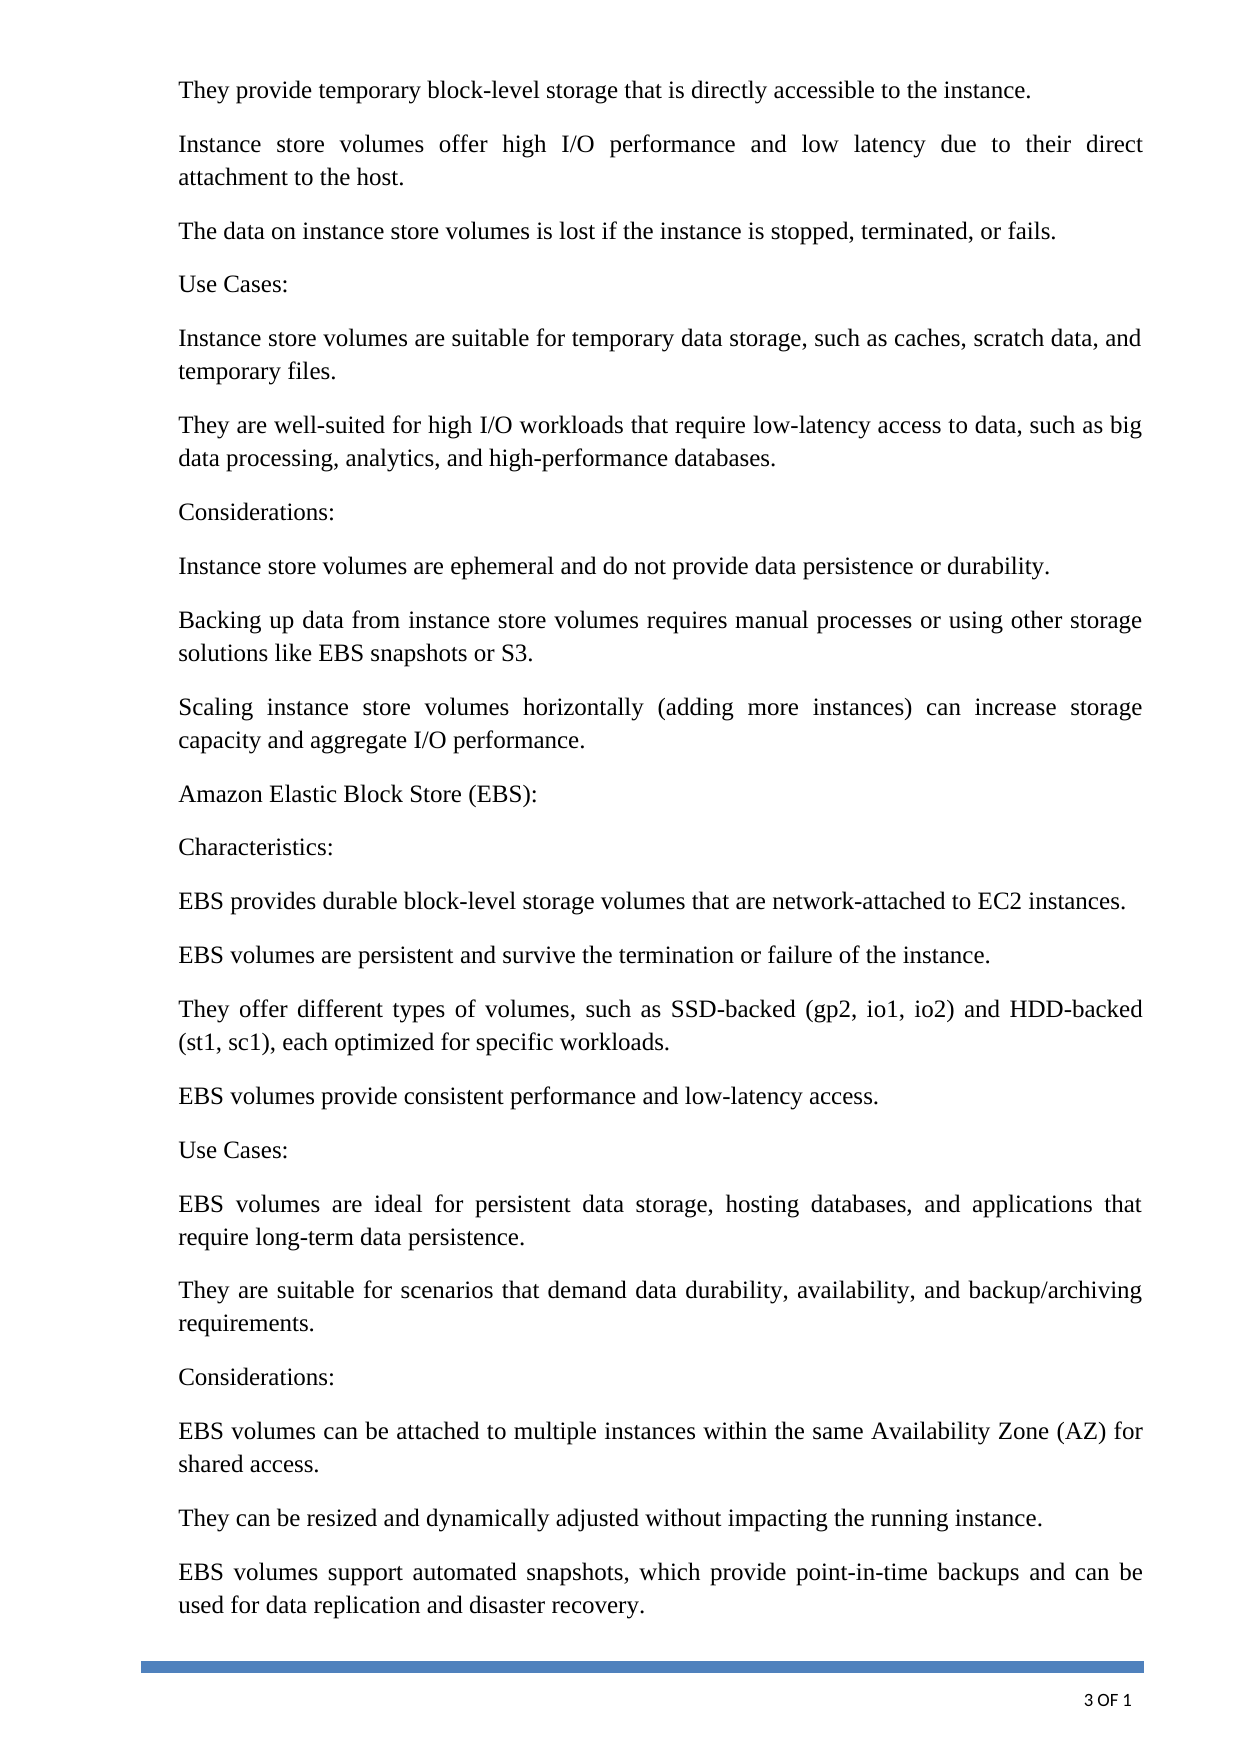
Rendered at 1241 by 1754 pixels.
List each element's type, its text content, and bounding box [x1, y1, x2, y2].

text Amazon Elastic Block Store (EBS): [178, 779, 1144, 807]
text Instance store volumes are ephemeral and do not provide data persistence or durability. [178, 551, 1144, 580]
text Considerations: [178, 1362, 1144, 1391]
text Characteristics: [178, 832, 1144, 861]
text Use Cases: [178, 269, 1144, 298]
text They provide temporary block-level storage that is directly accessible to the instance. [178, 75, 1144, 104]
text Considerations: [178, 497, 1144, 526]
text Instance store volumes are suitable for temporary data storage, such as caches, scratch data, and temporary files. [178, 323, 1144, 385]
text EBS provides durable block-level storage volumes that are network-attached to EC2 instances. [178, 886, 1144, 915]
text Use Cases: [178, 1135, 1144, 1163]
text EBS volumes support automated snapshots, which provide point-in-time backups and can be used for data replication and disaster recovery. [178, 1557, 1144, 1619]
text Backing up data from instance store volumes requires manual processes or using other storage solutions like EBS snapshots or S3. [178, 605, 1144, 667]
text EBS volumes are persistent and survive the termination or failure of the instance. [178, 940, 1144, 969]
text The data on instance store volumes is lost if the instance is stopped, terminated, or fails. [178, 216, 1144, 244]
text They are well-suited for high I/O workloads that require low-latency access to data, such as big data processing, analytics, and high-performance databases. [178, 410, 1144, 472]
text They offer different types of volumes, such as SSD-backed (gp2, io1, io2) and HDD-backed (st1, sc1), each optimized for specific workloads. [178, 994, 1144, 1056]
text They can be resized and dynamically adjusted without impacting the running instance. [178, 1503, 1144, 1532]
text EBS volumes provide consistent performance and low-latency access. [178, 1081, 1144, 1110]
text EBS volumes are ideal for persistent data storage, hosting databases, and applications that require long-term data persistence. [178, 1189, 1144, 1250]
text EBS volumes can be attached to multiple instances within the same Availability Zone (AZ) for shared access. [178, 1416, 1144, 1478]
text Scaling instance store volumes horizontally (adding more instances) can increase storage capacity and aggregate I/O performance. [178, 692, 1144, 753]
text Instance store volumes offer high I/O performance and low latency due to their direct attachment to the host. [178, 129, 1144, 191]
text They are suitable for scenarios that demand data durability, availability, and backup/archiving requirements. [178, 1276, 1144, 1337]
